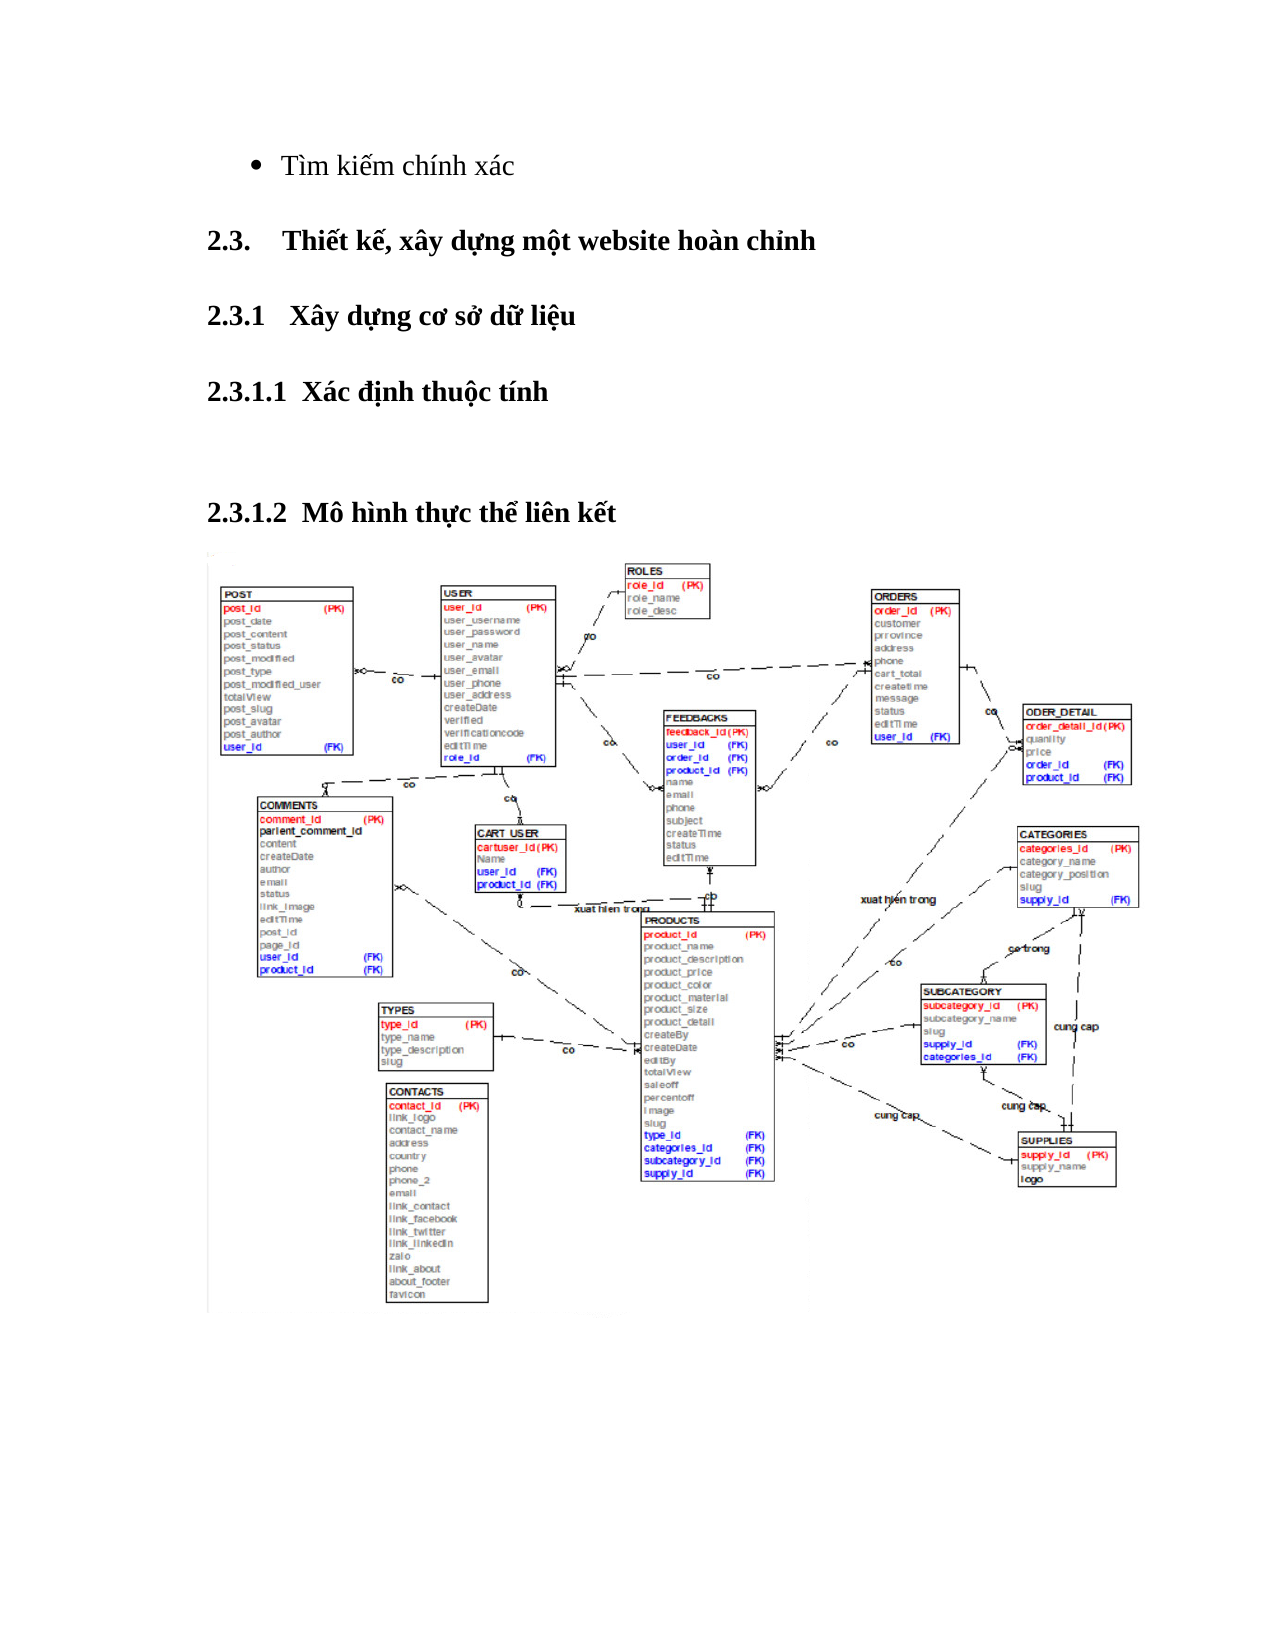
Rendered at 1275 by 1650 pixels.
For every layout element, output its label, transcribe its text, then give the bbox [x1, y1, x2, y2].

list Tìm kiếm chính xác [251, 148, 1157, 181]
list Xây dựng cơ sở dữ liệu [207, 298, 1157, 332]
subtitle 2.3.1.1 Xác định thuộc tính [207, 374, 1157, 407]
picture [206, 552, 1160, 1319]
subtitle 2.3.1.2 Mô hình thực thể liên kết [207, 496, 1157, 529]
list Thiết kế, xây dựng một website hoàn chỉnh [207, 223, 1157, 257]
